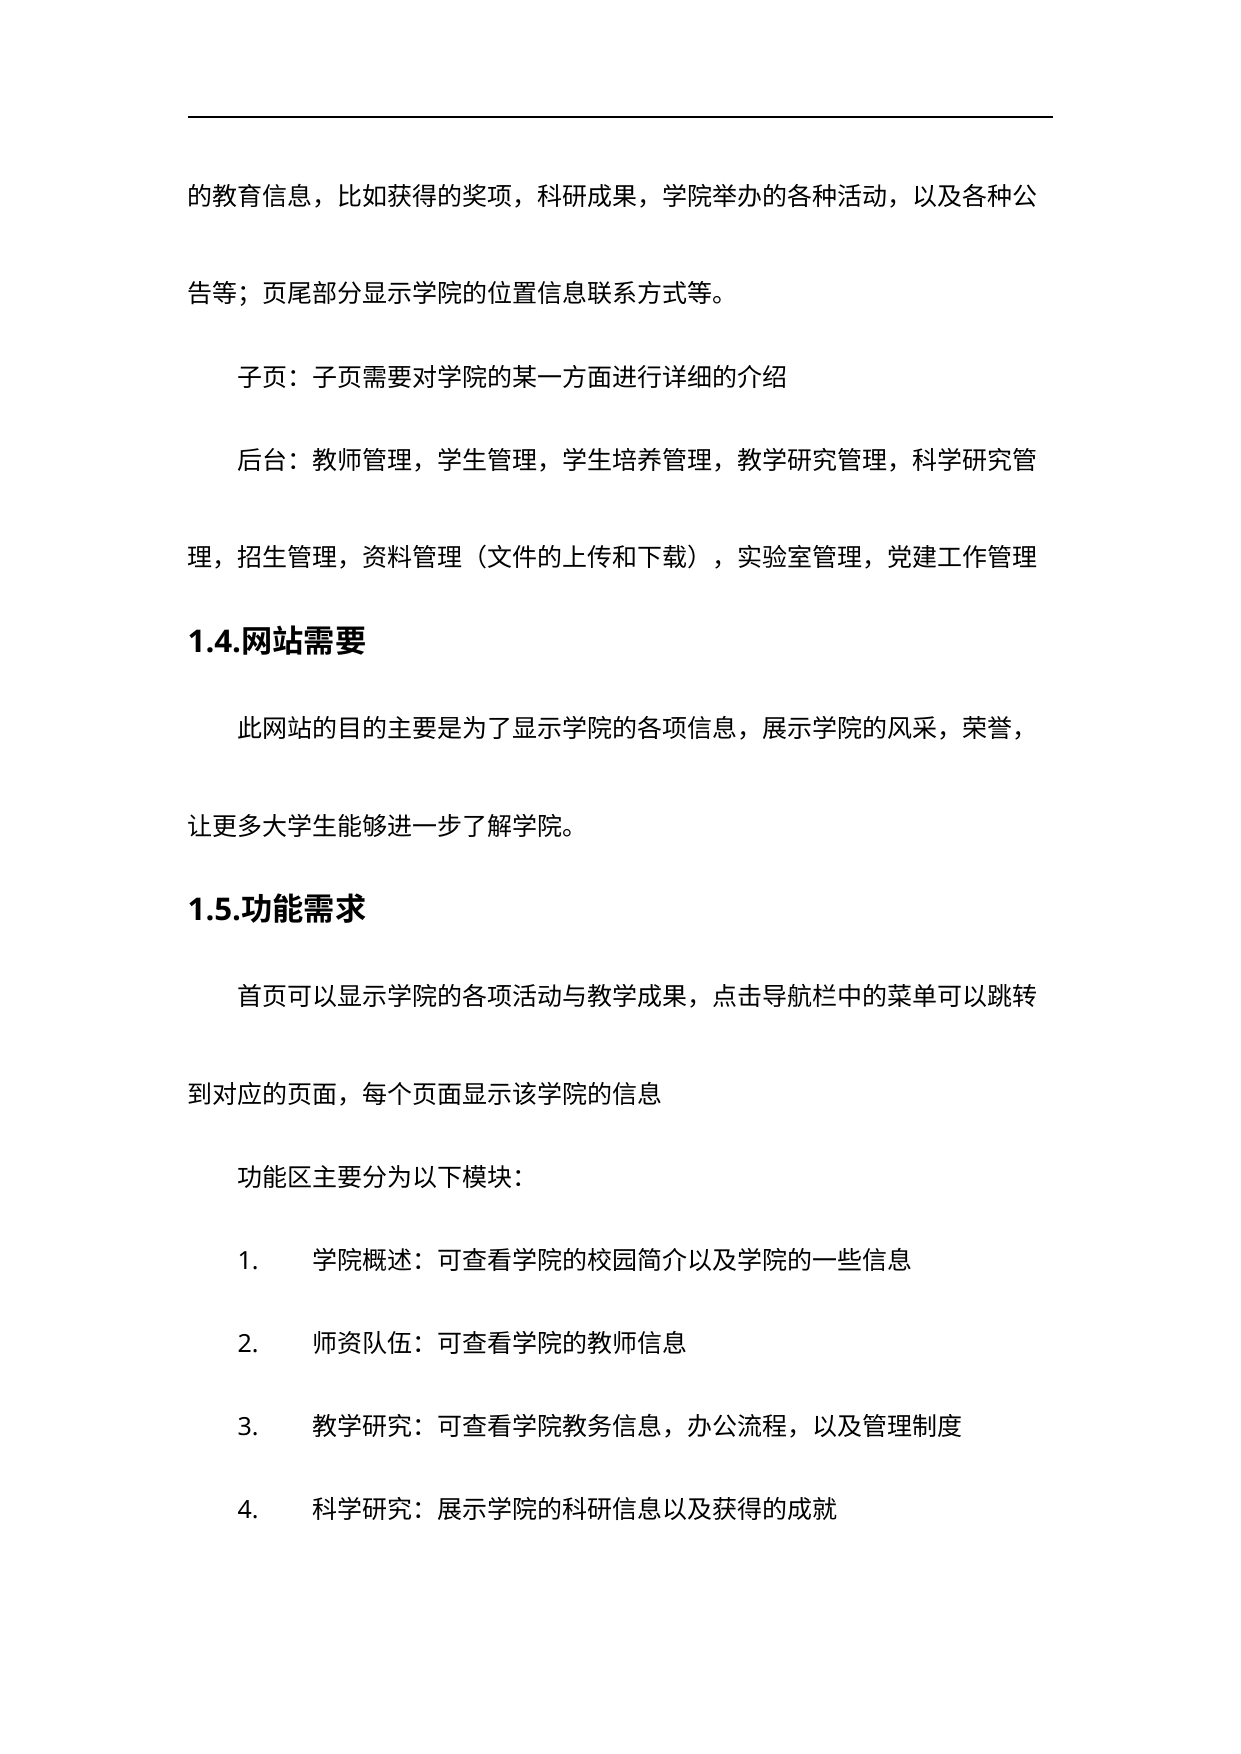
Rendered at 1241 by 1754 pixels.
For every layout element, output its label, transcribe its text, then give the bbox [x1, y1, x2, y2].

subtitle 1.4.网站需要 [187, 606, 1053, 671]
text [187, 162, 1053, 324]
list 教学研究：可查看学院教务信息，办公流程，以及管理制度 [237, 1392, 1053, 1457]
list 学院概述：可查看学院的校园简介以及学院的一些信息 [237, 1226, 1053, 1291]
text 子页：子页需要对学院的某一方面进行详细的介绍 [187, 343, 1053, 408]
subtitle 1.5.功能需求 [187, 875, 1053, 940]
text 功能区主要分为以下模块： [187, 1143, 1053, 1208]
list 师资队伍：可查看学院的教师信息 [237, 1309, 1053, 1374]
text 后台：教师管理，学生管理，学生培养管理，教学研究管理，科学研究管理，招生管理，资料管理（文件的上传和下载），实验室管理，党建工作管理 [187, 426, 1053, 588]
text 首页可以显示学院的各项活动与教学成果，点击导航栏中的菜单可以跳转到对应的页面，每个页面显示该学院的信息 [187, 962, 1053, 1125]
text 此网站的目的主要是为了显示学院的各项信息，展示学院的风采，荣誉，让更多大学生能够进一步了解学院。 [187, 694, 1053, 857]
list 科学研究：展示学院的科研信息以及获得的成就 [237, 1476, 1053, 1541]
